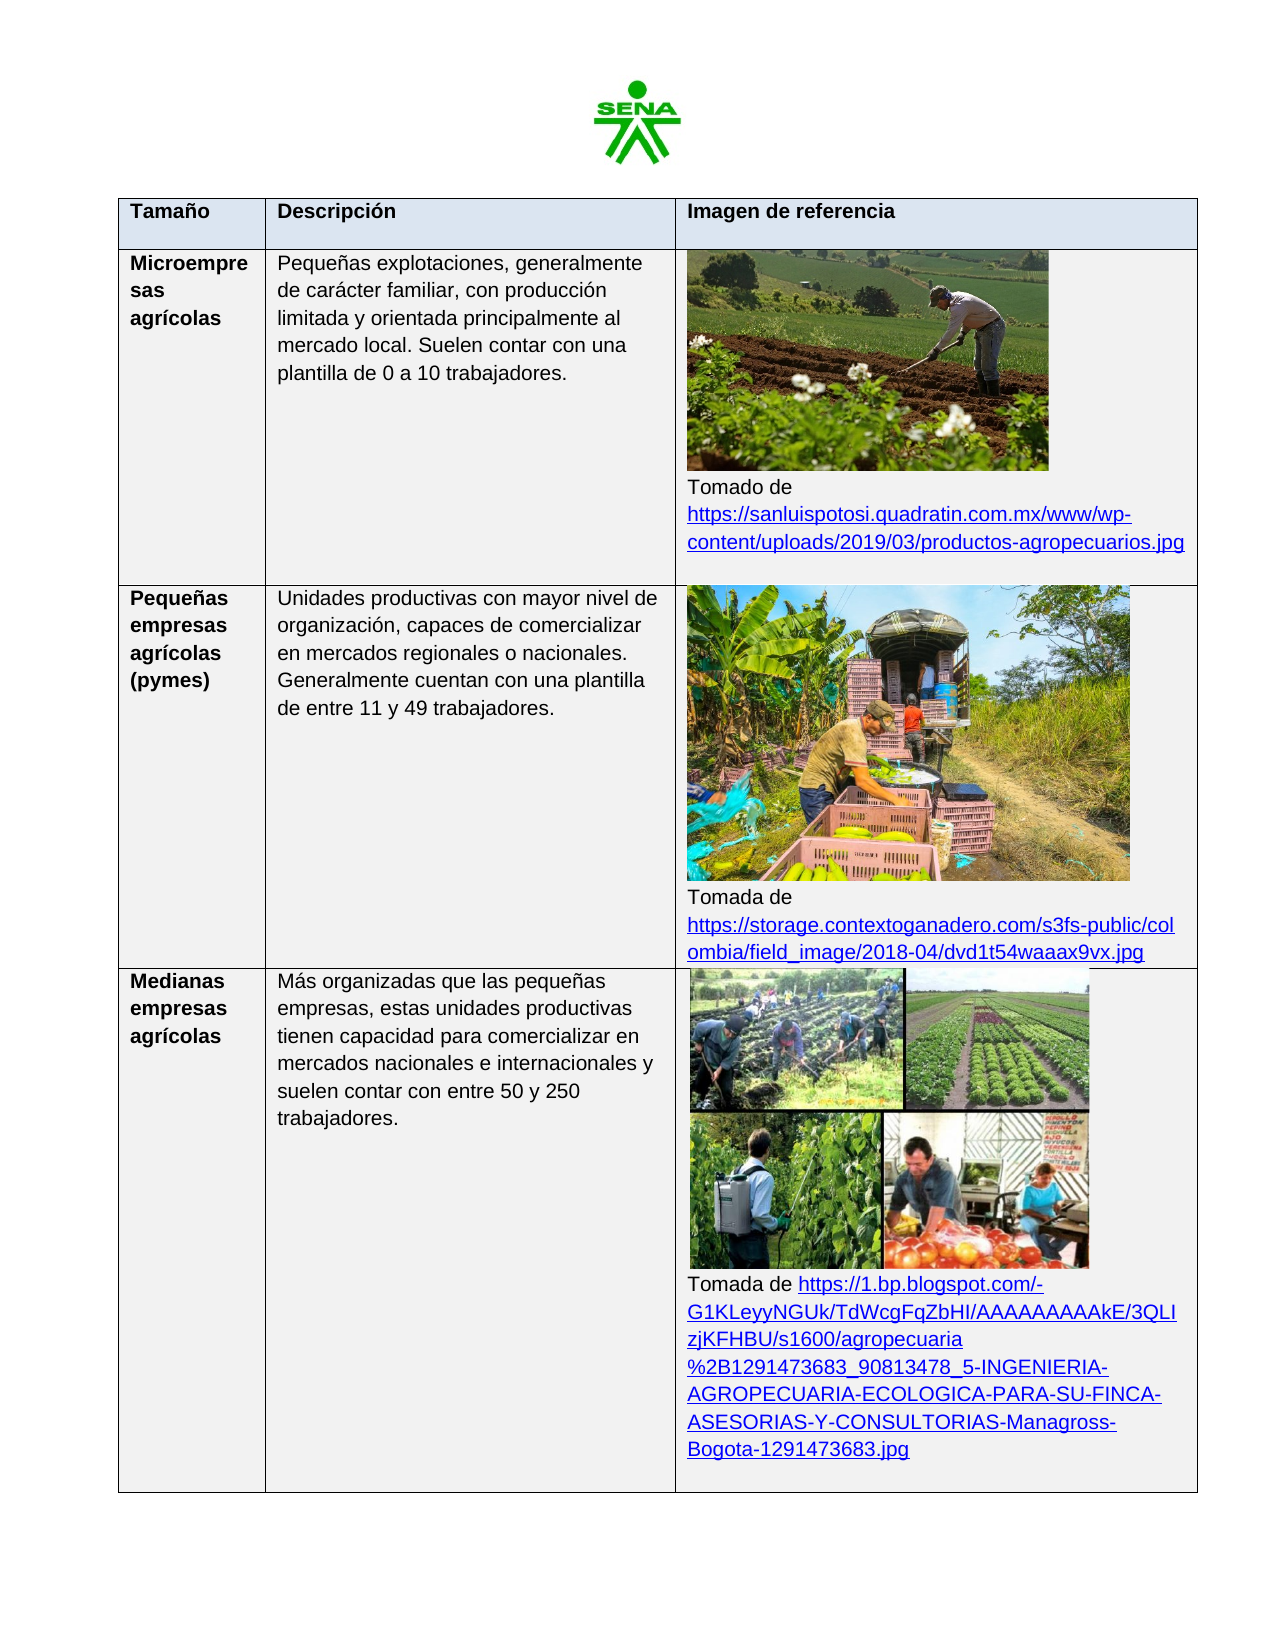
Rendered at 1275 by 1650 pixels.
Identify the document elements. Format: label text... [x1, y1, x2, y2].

table_cell Tomada de https://1.bp.blogspot.com/-G1KLeyyNGUk/TdWcgFqZbHI/AAAAAAAAAkE/3QLIzjKFHBU/s1600/agropecuaria%2B1291473683_90813478_5-INGENIERIA-AGROPECUARIA-ECOLOGICA-PARA-SU-FINCA-ASESORIAS-Y-CONSULTORIAS-Managross-Bogota-1291473683.jpg [676, 969, 1197, 1492]
table_header Descripción [266, 199, 675, 249]
picture [690, 968, 1090, 1269]
table_cell Tomado de https://sanluispotosi.quadratin.com.mx/www/wp-content/uploads/2019/03/productos-agropecuarios.jpg [676, 250, 1197, 584]
table_cell Unidades productivas con mayor nivel de organización, capaces de comercializar en mercados regionales o nacionales. Generalmente cuentan con una plantilla de entre 11 y 49 trabajadores. [266, 586, 675, 968]
table_cell Más organizadas que las pequeñas empresas, estas unidades productivas tienen capacidad para comercializar en mercados nacionales e internacionales y suelen contar con entre 50 y 250 trabajadores. [266, 969, 675, 1492]
picture [687, 585, 1130, 881]
table_cell Medianas empresas agrícolas [119, 969, 265, 1492]
table_cell Pequeñas empresas agrícolas (pymes) [119, 586, 265, 968]
picture [687, 250, 1049, 471]
table_cell Tomada de https://storage.contextoganadero.com/s3fs-public/colombia/field_image/2018-04/dvd1t54waaax9vx.jpg [676, 586, 1197, 968]
table_header Tamaño [119, 199, 265, 249]
table_cell Microempresas agrícolas [119, 250, 265, 584]
picture [588, 75, 687, 172]
table_header Imagen de referencia [676, 199, 1197, 249]
table_cell Pequeñas explotaciones, generalmente de carácter familiar, con producción limitada y orientada principalmente al mercado local. Suelen contar con una plantilla de 0 a 10 trabajadores. [266, 250, 675, 584]
